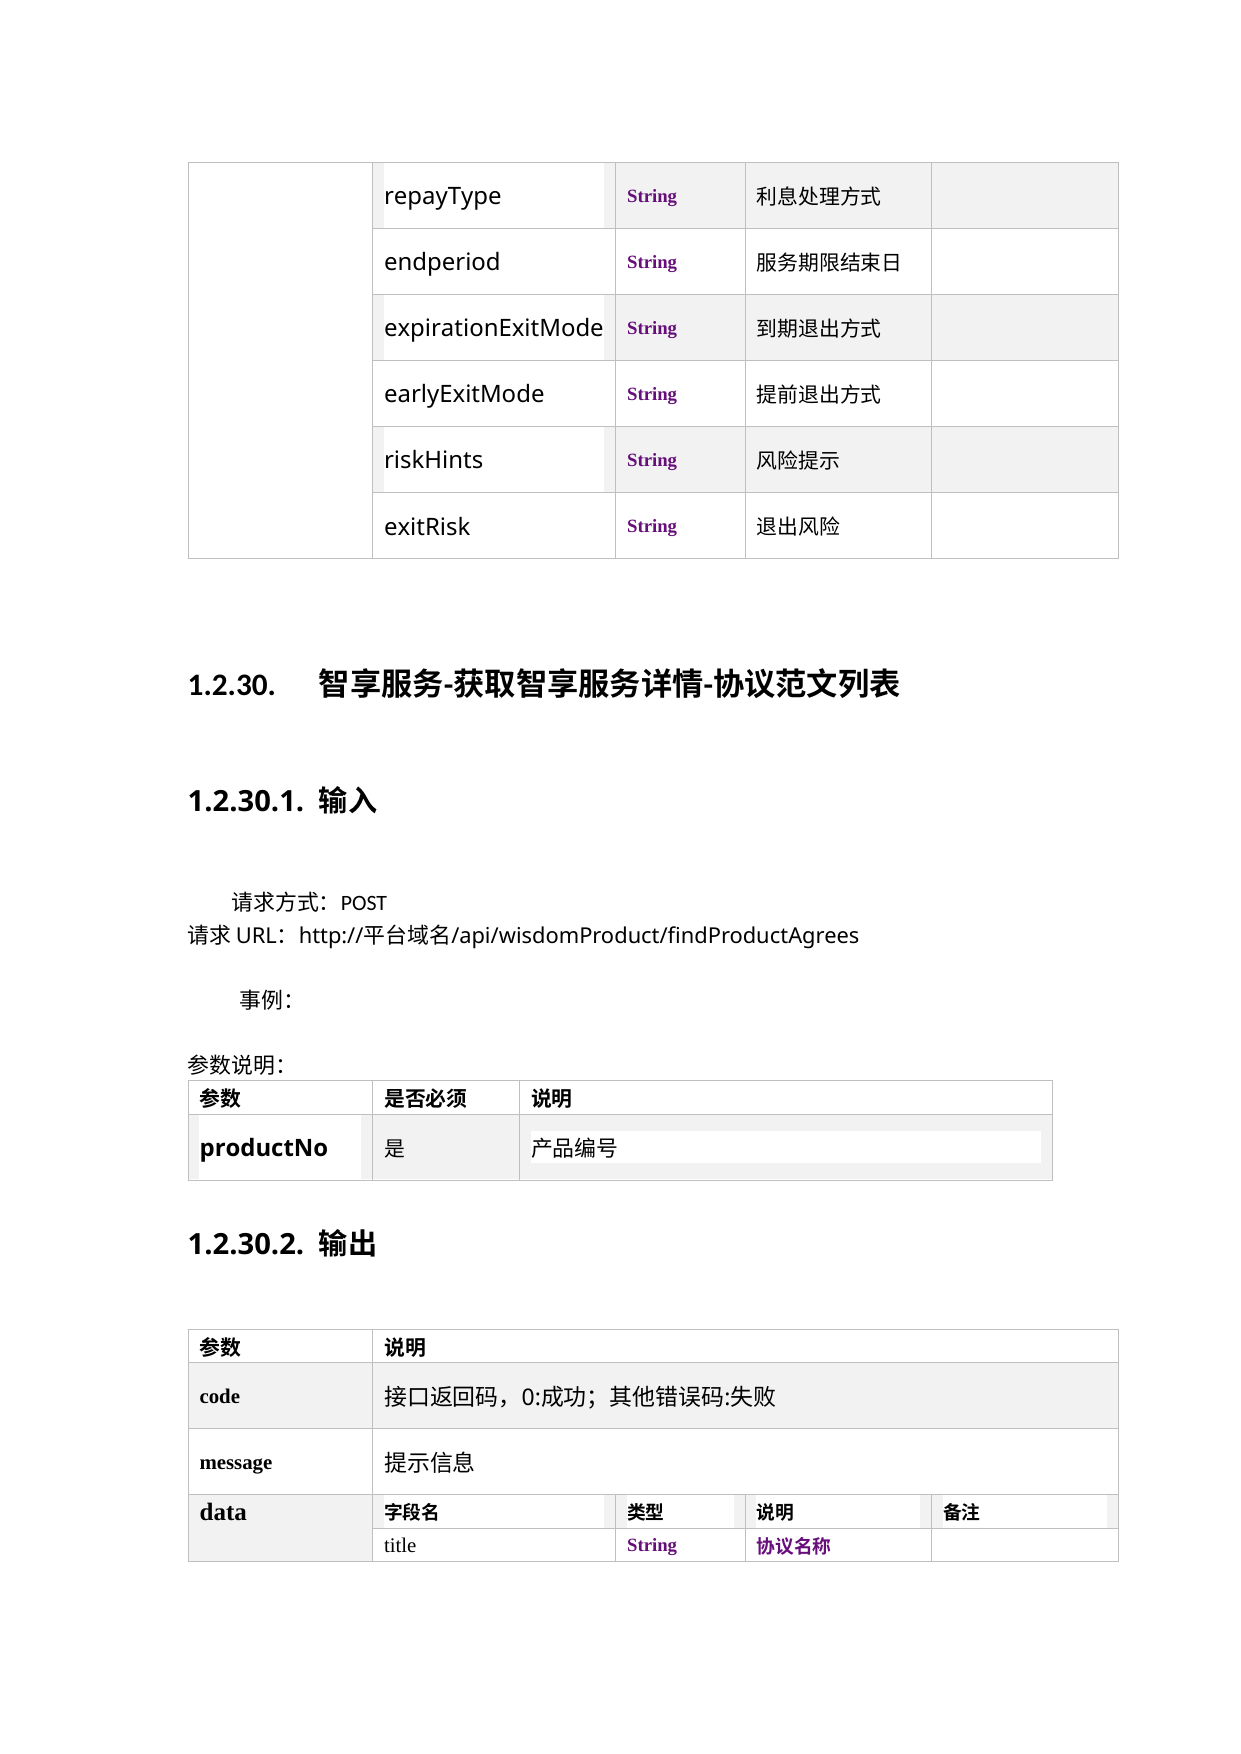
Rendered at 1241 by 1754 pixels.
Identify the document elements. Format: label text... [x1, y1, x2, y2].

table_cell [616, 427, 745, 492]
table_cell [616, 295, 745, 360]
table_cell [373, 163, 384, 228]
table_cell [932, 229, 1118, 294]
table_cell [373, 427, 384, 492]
text 事例： [187, 982, 1053, 1015]
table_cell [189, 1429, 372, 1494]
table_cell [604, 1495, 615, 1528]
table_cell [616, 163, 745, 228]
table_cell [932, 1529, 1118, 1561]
text 请求方式：POST [187, 885, 1053, 917]
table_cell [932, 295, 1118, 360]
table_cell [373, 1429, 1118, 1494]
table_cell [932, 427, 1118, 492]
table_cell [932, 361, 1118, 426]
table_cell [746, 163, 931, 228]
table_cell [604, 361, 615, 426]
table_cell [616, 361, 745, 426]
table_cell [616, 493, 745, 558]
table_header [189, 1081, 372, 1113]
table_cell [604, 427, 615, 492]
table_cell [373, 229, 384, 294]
text 请求URL：http://平台域名/api/wisdomProduct/findProductAgrees [187, 917, 1053, 950]
subtitle 输出 [187, 1210, 1053, 1275]
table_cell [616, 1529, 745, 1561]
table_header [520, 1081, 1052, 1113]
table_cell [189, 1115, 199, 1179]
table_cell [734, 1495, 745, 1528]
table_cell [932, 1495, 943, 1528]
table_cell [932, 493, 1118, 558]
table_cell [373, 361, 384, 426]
subtitle 智享服务-获取智享服务详情-协议范文列表 [187, 649, 1053, 714]
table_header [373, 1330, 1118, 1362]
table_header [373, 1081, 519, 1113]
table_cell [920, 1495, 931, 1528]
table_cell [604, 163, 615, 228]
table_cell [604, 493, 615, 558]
subtitle 输入 [187, 766, 1053, 831]
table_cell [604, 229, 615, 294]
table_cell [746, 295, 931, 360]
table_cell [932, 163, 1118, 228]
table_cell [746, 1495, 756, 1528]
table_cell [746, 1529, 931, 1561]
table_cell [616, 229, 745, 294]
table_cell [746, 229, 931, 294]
text 参数说明： [187, 1047, 1053, 1080]
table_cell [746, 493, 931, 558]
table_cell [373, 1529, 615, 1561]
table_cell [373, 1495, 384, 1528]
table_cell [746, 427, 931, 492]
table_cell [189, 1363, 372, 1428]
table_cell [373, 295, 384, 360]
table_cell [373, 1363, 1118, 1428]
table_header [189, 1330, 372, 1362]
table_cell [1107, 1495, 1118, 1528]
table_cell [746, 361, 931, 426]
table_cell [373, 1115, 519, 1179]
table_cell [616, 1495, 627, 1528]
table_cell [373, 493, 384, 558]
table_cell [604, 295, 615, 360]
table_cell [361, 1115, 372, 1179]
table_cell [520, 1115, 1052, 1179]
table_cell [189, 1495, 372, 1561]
